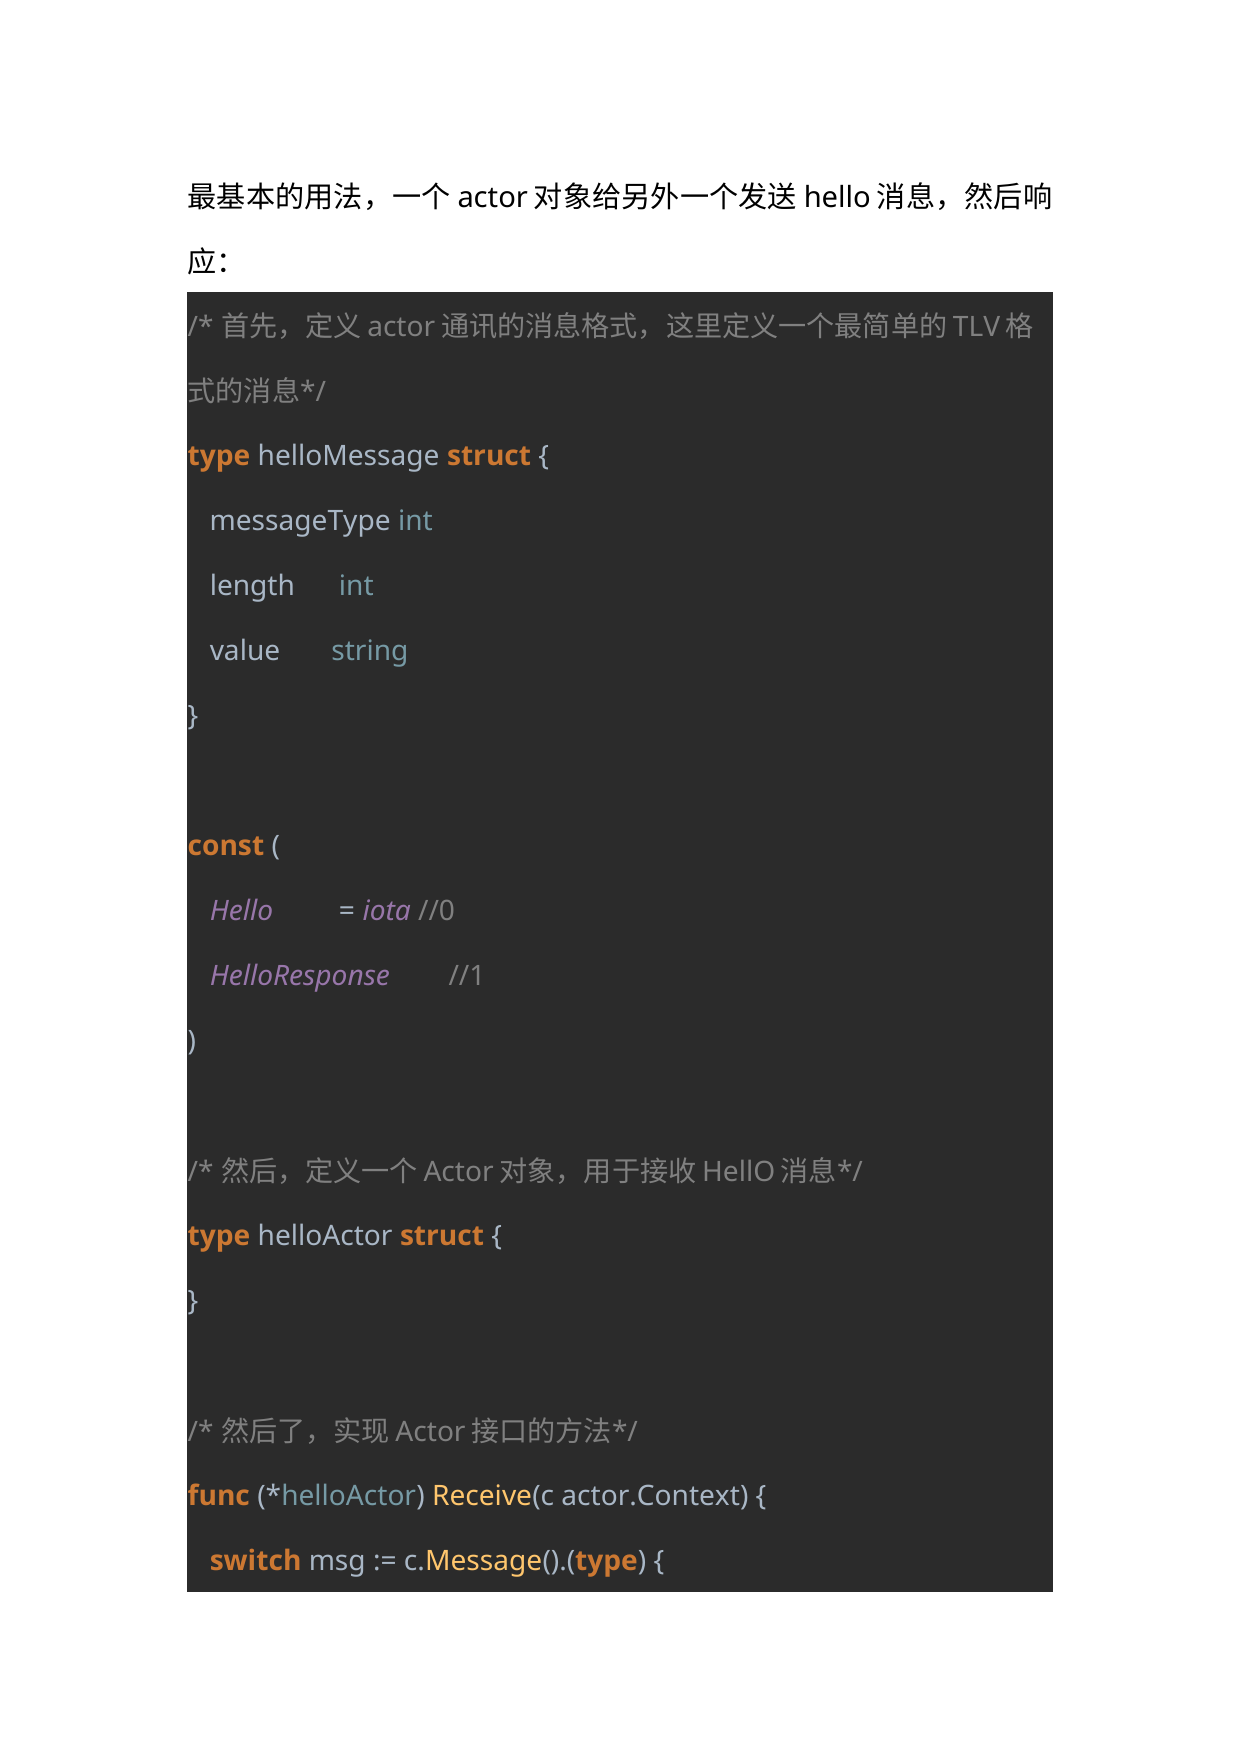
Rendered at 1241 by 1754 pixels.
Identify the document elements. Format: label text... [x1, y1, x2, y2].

text 最基本的用法，一个actor对象给另外一个发送hello消息，然后响应： [187, 162, 1053, 292]
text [187, 292, 1053, 1592]
